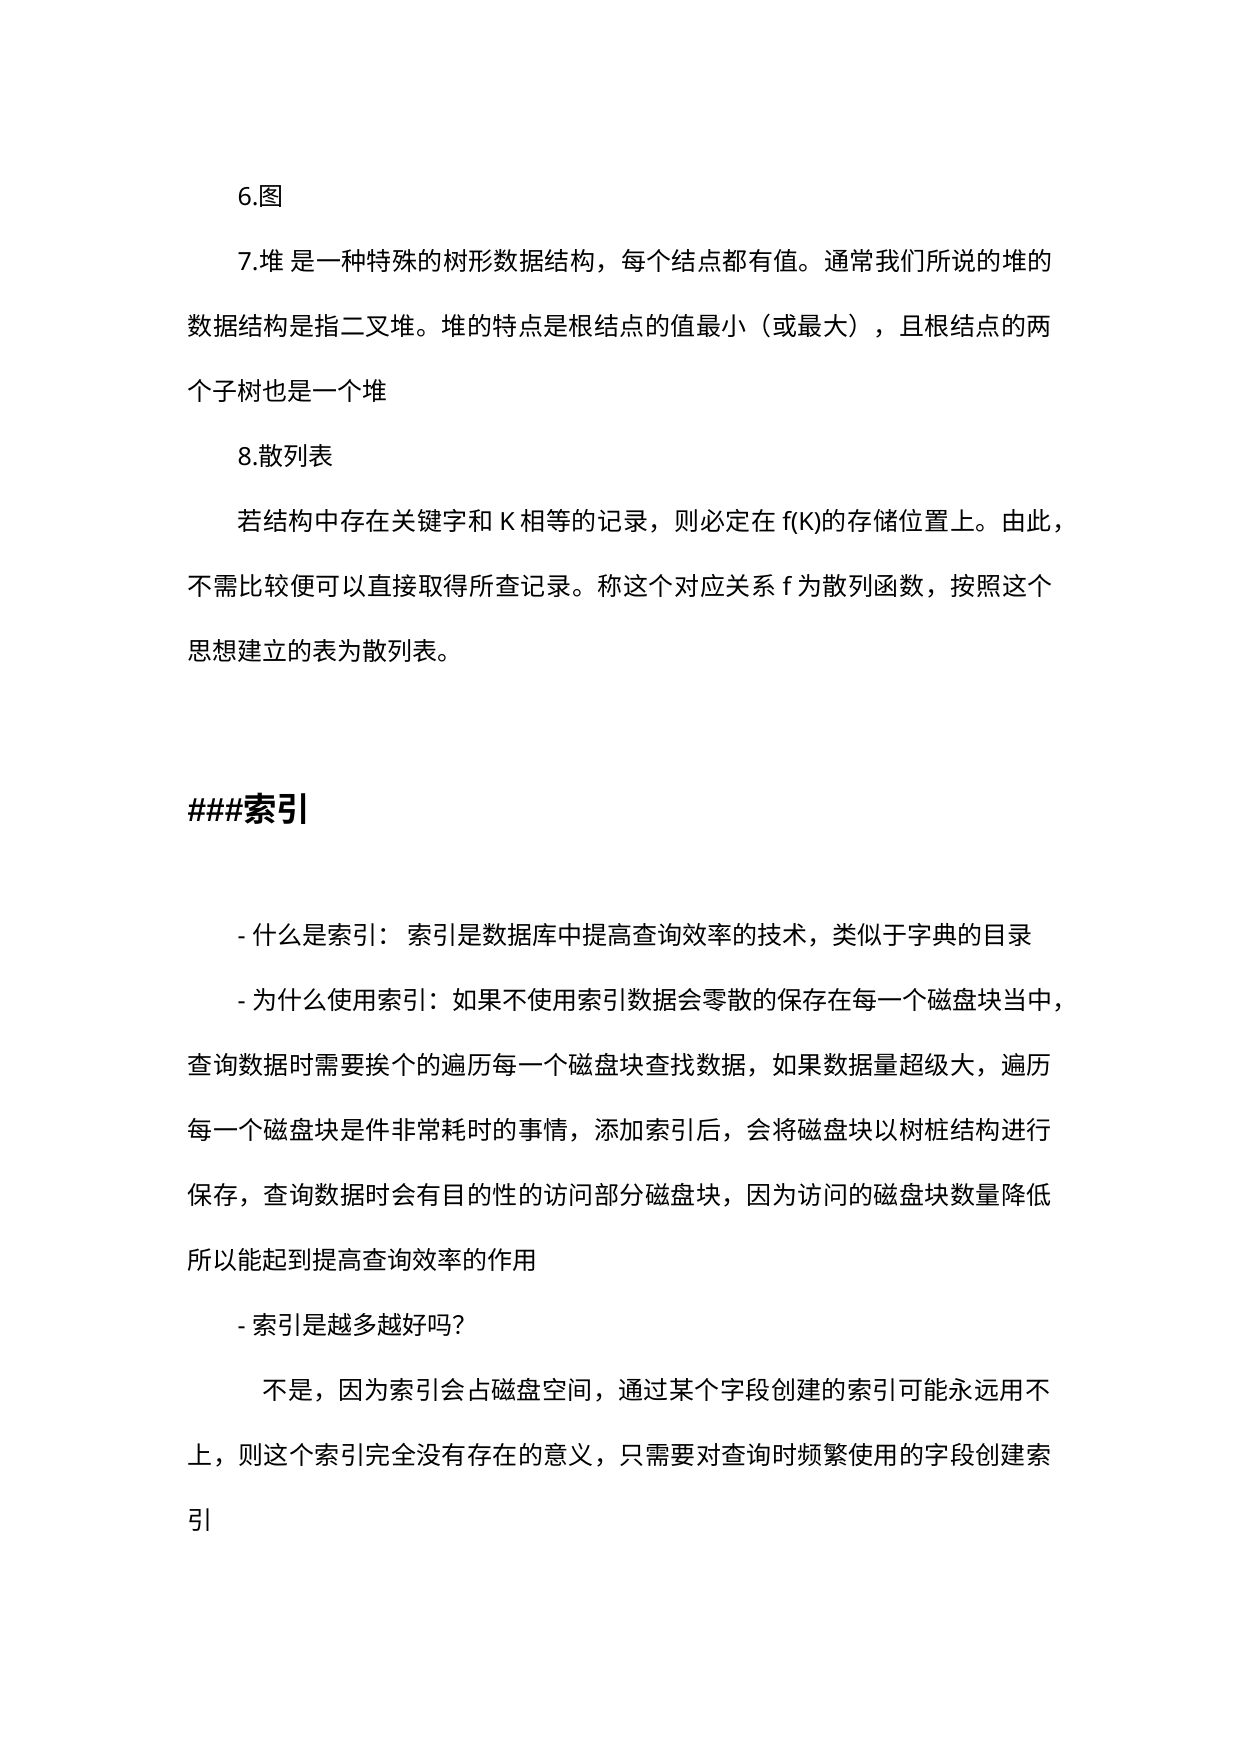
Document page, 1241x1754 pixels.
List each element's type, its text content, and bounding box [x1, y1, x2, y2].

text - 什么是索引： 索引是数据库中提高查询效率的技术，类似于字典的目录 [187, 901, 1053, 966]
text - 索引是越多越好吗？ [187, 1291, 1053, 1356]
subtitle ###索引 [187, 774, 1053, 839]
text 不是，因为索引会占磁盘空间，通过某个字段创建的索引可能永远用不上，则这个索引完全没有存在的意义，只需要对查询时频繁使用的字段创建索引 [187, 1356, 1053, 1551]
text 6.图 [187, 162, 1053, 227]
text 7.堆 是一种特殊的树形数据结构，每个结点都有值。通常我们所说的堆的数据结构是指二叉堆。堆的特点是根结点的值最小（或最大），且根结点的两个子树也是一个堆 [187, 227, 1053, 422]
text 若结构中存在关键字和K相等的记录，则必定在f(K)的存储位置上。由此，不需比较便可以直接取得所查记录。称这个对应关系f为散列函数，按照这个思想建立的表为散列表。 [187, 487, 1053, 682]
text 8.散列表 [187, 422, 1053, 487]
text - 为什么使用索引：如果不使用索引数据会零散的保存在每一个磁盘块当中，查询数据时需要挨个的遍历每一个磁盘块查找数据，如果数据量超级大，遍历每一个磁盘块是件非常耗时的事情，添加索引后，会将磁盘块以树桩结构进行保存，查询数据时会有目的性的访问部分磁盘块，因为访问的磁盘块数量降低所以能起到提高查询效率的作用 [187, 966, 1053, 1291]
